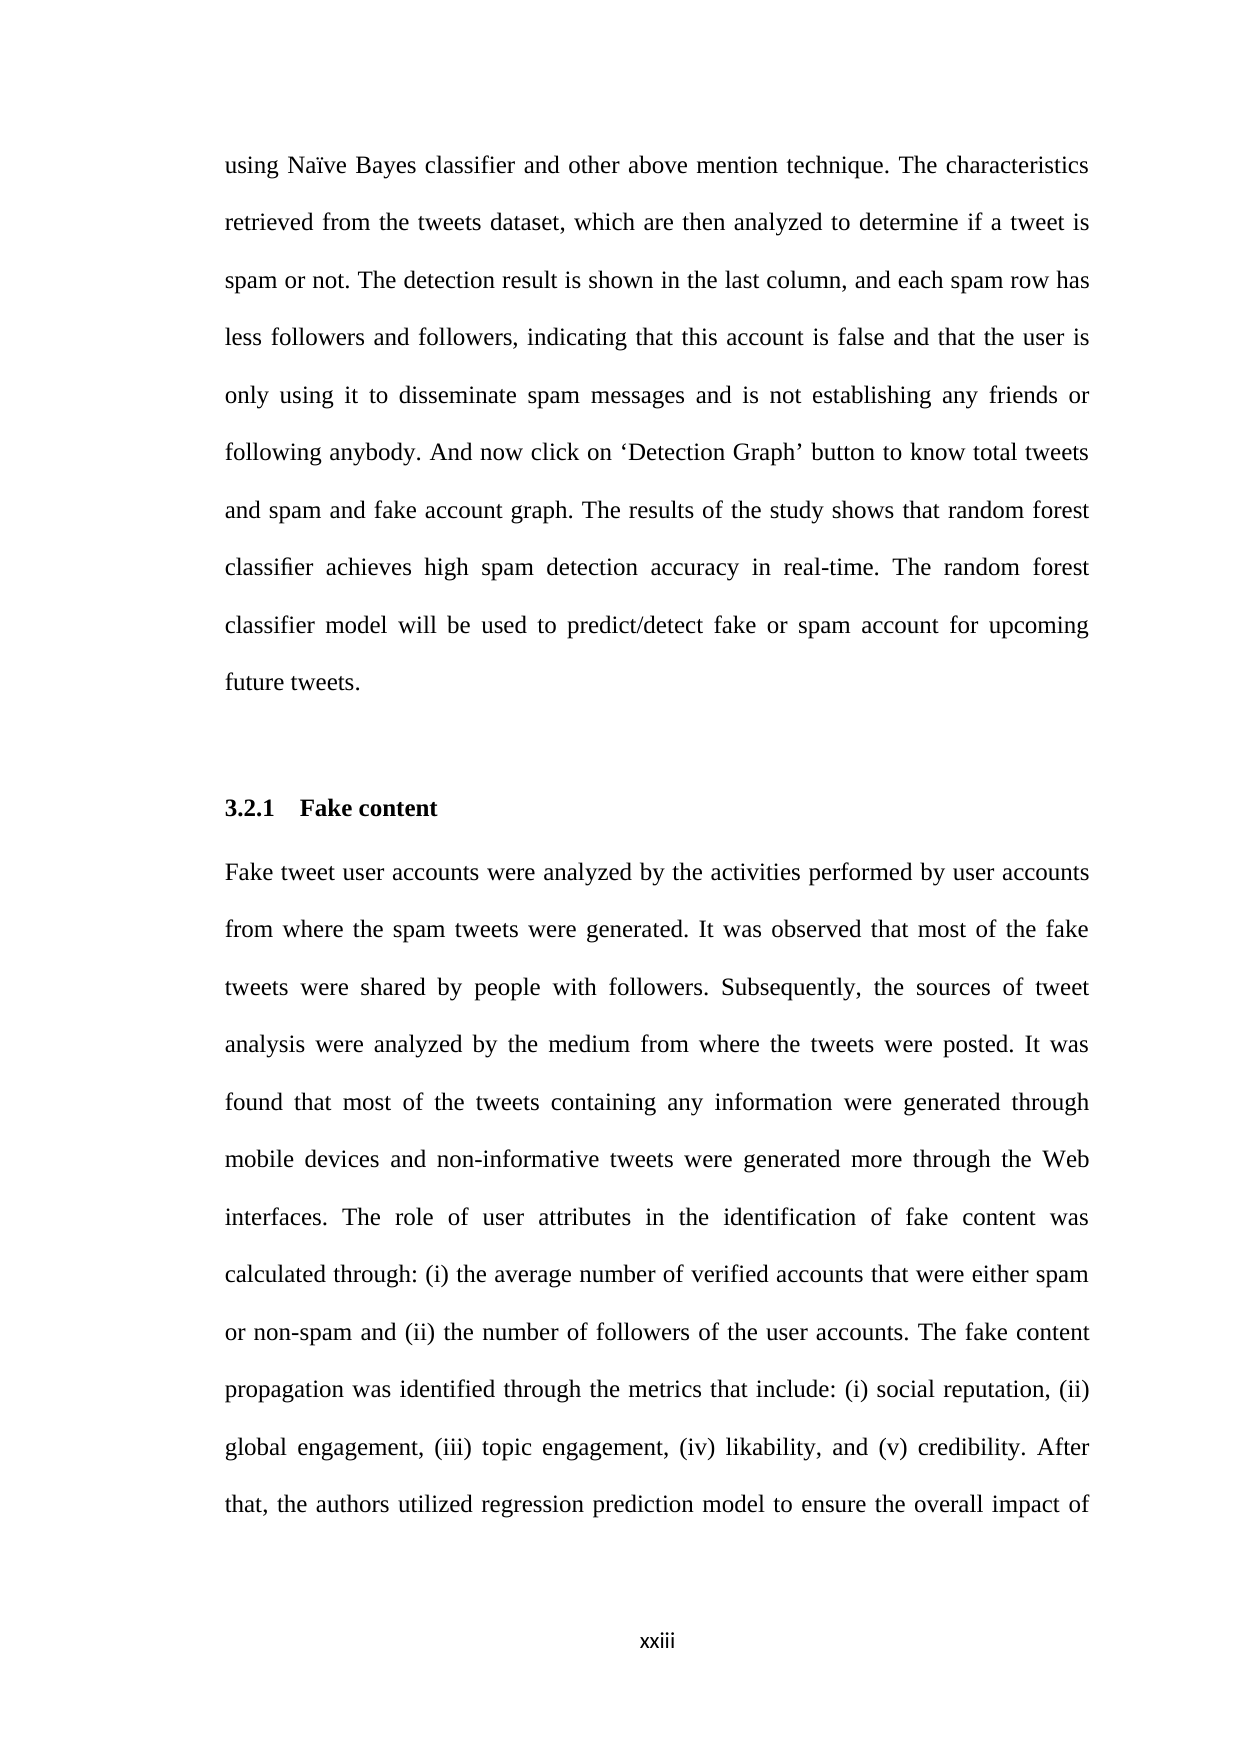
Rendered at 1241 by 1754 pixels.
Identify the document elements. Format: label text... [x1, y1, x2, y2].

subtitle Fake content [224, 793, 1090, 821]
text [224, 150, 1090, 696]
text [224, 857, 1090, 1518]
